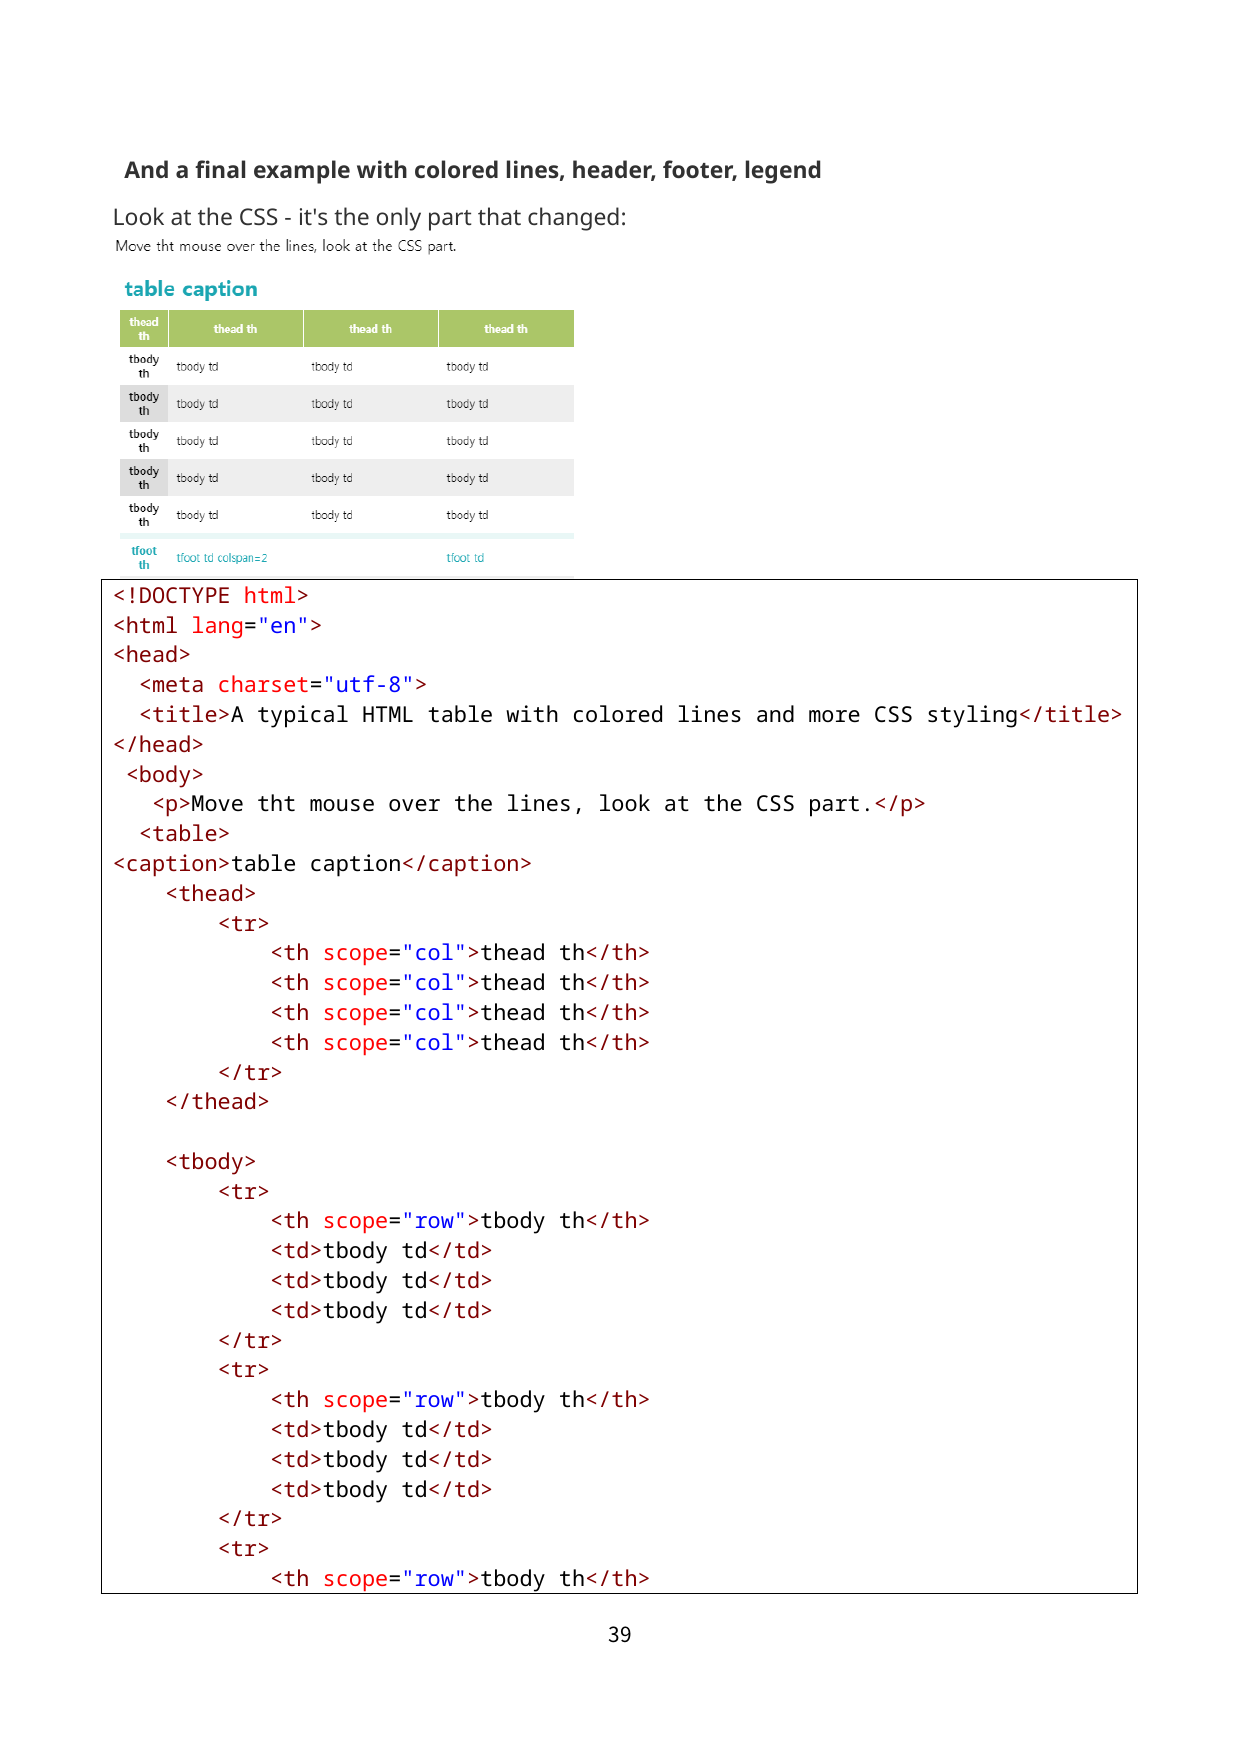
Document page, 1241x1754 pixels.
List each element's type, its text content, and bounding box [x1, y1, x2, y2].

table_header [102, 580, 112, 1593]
text Look at the CSS - it's the only part that changed: [112, 201, 1128, 232]
picture [112, 231, 575, 579]
subtitle And a final example with colored lines, header, footer, legend [124, 150, 1128, 185]
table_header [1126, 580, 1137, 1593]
